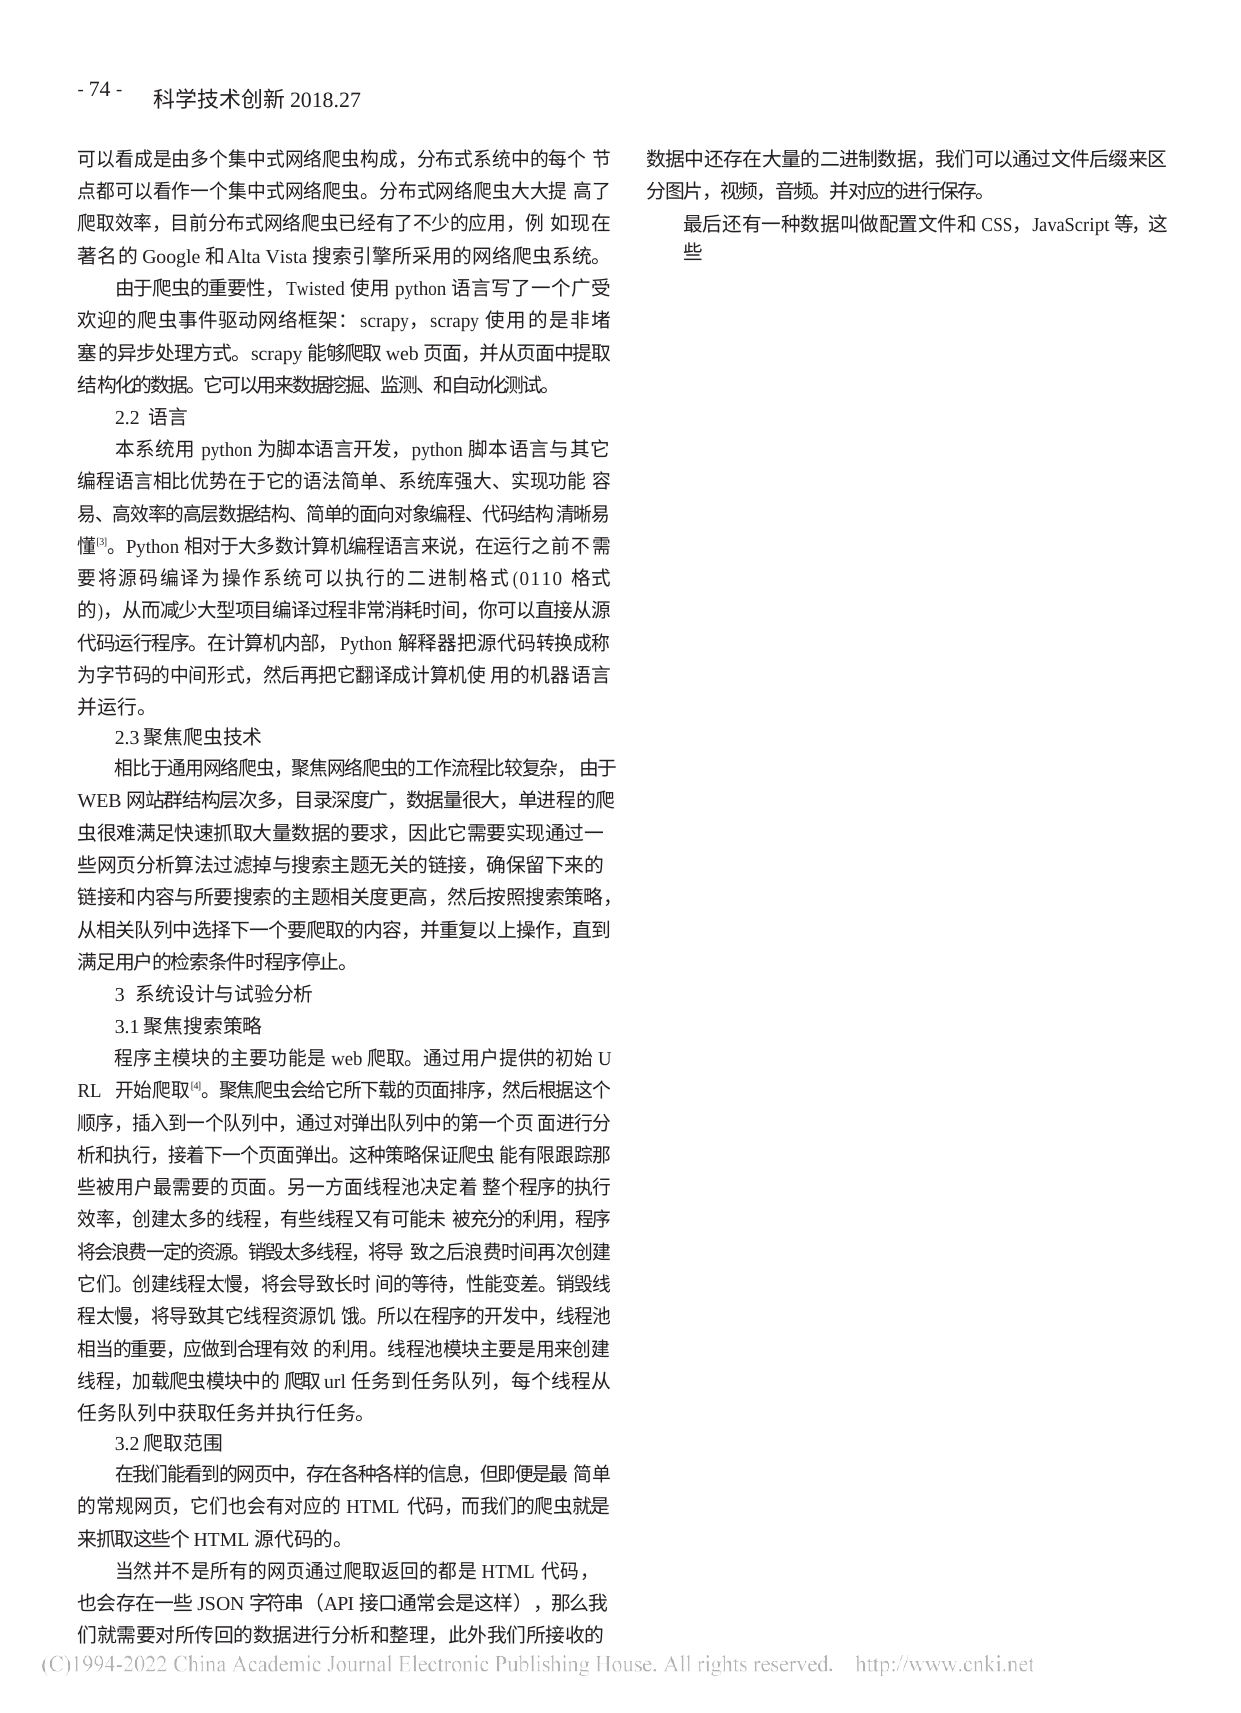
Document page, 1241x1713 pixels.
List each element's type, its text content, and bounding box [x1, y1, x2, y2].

list 语言 [115, 402, 620, 430]
text - 74 - [77, 76, 127, 101]
text 由于爬虫的重要性，Twisted 使用 python 语言写了一个广受欢迎的爬虫事件驱动网络框架：scrapy，scrapy 使用的是非堵塞的异步处理方式。scrapy 能够爬取 web 页面，并从页面中提取结构化的数据。它可以用来数据挖掘、监测、和自动化测试。 [77, 272, 612, 398]
text 在我们能看到的网页中，存在各种各样的信息，但即便是最 简单的常规网页，它们也会有对应的 HTML 代码，而我们的爬虫就是来抓取这些个 HTML 源代码的。 [77, 1458, 611, 1552]
text 最后还有一种数据叫做配置文件和 CSS，JavaScript 等，这些 [683, 208, 1184, 265]
picture [855, 1655, 1034, 1676]
text 本系统用 python 为脚本语言开发，python 脚本语言与其它编程语言相比优势在于它的语法简单、系统库强大、实现功能 容易、高效率的高层数据结构、简单的面向对象编程、代码结构 清晰易懂[3]。Python 相对于大多数计算机编程语言来说，在运行之前不需要将源码编译为操作系统可以执行的二进制格式(0110 格式的)，从而减少大型项目编译过程非常消耗时间，你可以直接从源代码运行程序。在计算机内部，Python 解释器把源代码转换成称为字节码的中间形式，然后再把它翻译成计算机使 用的机器语言并运行。 [77, 433, 611, 721]
text 可以看成是由多个集中式网络爬虫构成，分布式系统中的每个 节点都可以看作一个集中式网络爬虫。分布式网络爬虫大大提 高了爬取效率，目前分布式网络爬虫已经有了不少的应用，例 如现在著名的Google 和 Alta Vista 搜索引擎所采用的网络爬虫系统。 [77, 143, 611, 269]
text 程序主模块的主要功能是web 爬取。通过用户提供的初始URL 开始爬取[4]。聚焦爬虫会给它所下载的页面排序，然后根据这个顺序，插入到一个队列中，通过对弹出队列中的第一个页 面进行分析和执行，接着下一个页面弹出。这种策略保证爬虫 能有限跟踪那些被用户最需要的页面。另一方面线程池决定着 整个程序的执行效率，创建太多的线程，有些线程又有可能未 被充分的利用，程序将会浪费一定的资源。销毁太多线程，将导 致之后浪费时间再次创建它们。创建线程太慢，将会导致长时 间的等待，性能变差。销毁线程太慢，将导致其它线程资源饥 饿。所以在程序的开发中，线程池相当的重要，应做到合理有效 的利用。线程池模块主要是用来创建线程，加载爬虫模块中的 爬取 url 任务到任务队列，每个线程从任务队列中获取任务并执行任务。 [77, 1042, 611, 1426]
list 爬取范围 [114, 1430, 620, 1455]
list 聚焦搜索策略 [114, 1011, 620, 1039]
text 当然并不是所有的网页通过爬取返回的都是 HTML 代码， 也会存在一些 JSON 字符串（API 接口通常会是这样），那么我们就需要对所传回的数据进行分析和整理，此外我们所接收的数据中还存在大量的二进制数据，我们可以通过文件后缀来区分图片，视频，音频。并对应的进行保存。 [77, 1555, 620, 1649]
text 当然并不是所有的网页通过爬取返回的都是 HTML 代码， 也会存在一些 JSON 字符串（API 接口通常会是这样），那么我们就需要对所传回的数据进行分析和整理，此外我们所接收的数据中还存在大量的二进制数据，我们可以通过文件后缀来区分图片，视频，音频。并对应的进行保存。 [646, 143, 1184, 204]
picture [42, 1655, 828, 1676]
list 聚焦爬虫技术 [114, 724, 620, 749]
text 相比于通用网络爬虫，聚焦网络爬虫的工作流程比较复杂， 由于 WEB 网站群结构层次多，目录深度广，数据量很大，单进程的爬虫很难满足快速抓取大量数据的要求，因此它需要实现通过一些网页分析算法过滤掉与搜索主题无关的链接，确保留下来的链接和内容与所要搜索的主题相关度更高，然后按照搜索策略，从相关队列中选择下一个要爬取的内容，并重复以上操作，直到满足用户的检索条件时程序停止。 [77, 753, 620, 975]
subtitle 科学技术创新 2018.27 [154, 82, 1184, 113]
list 系统设计与试验分析 [114, 979, 620, 1007]
